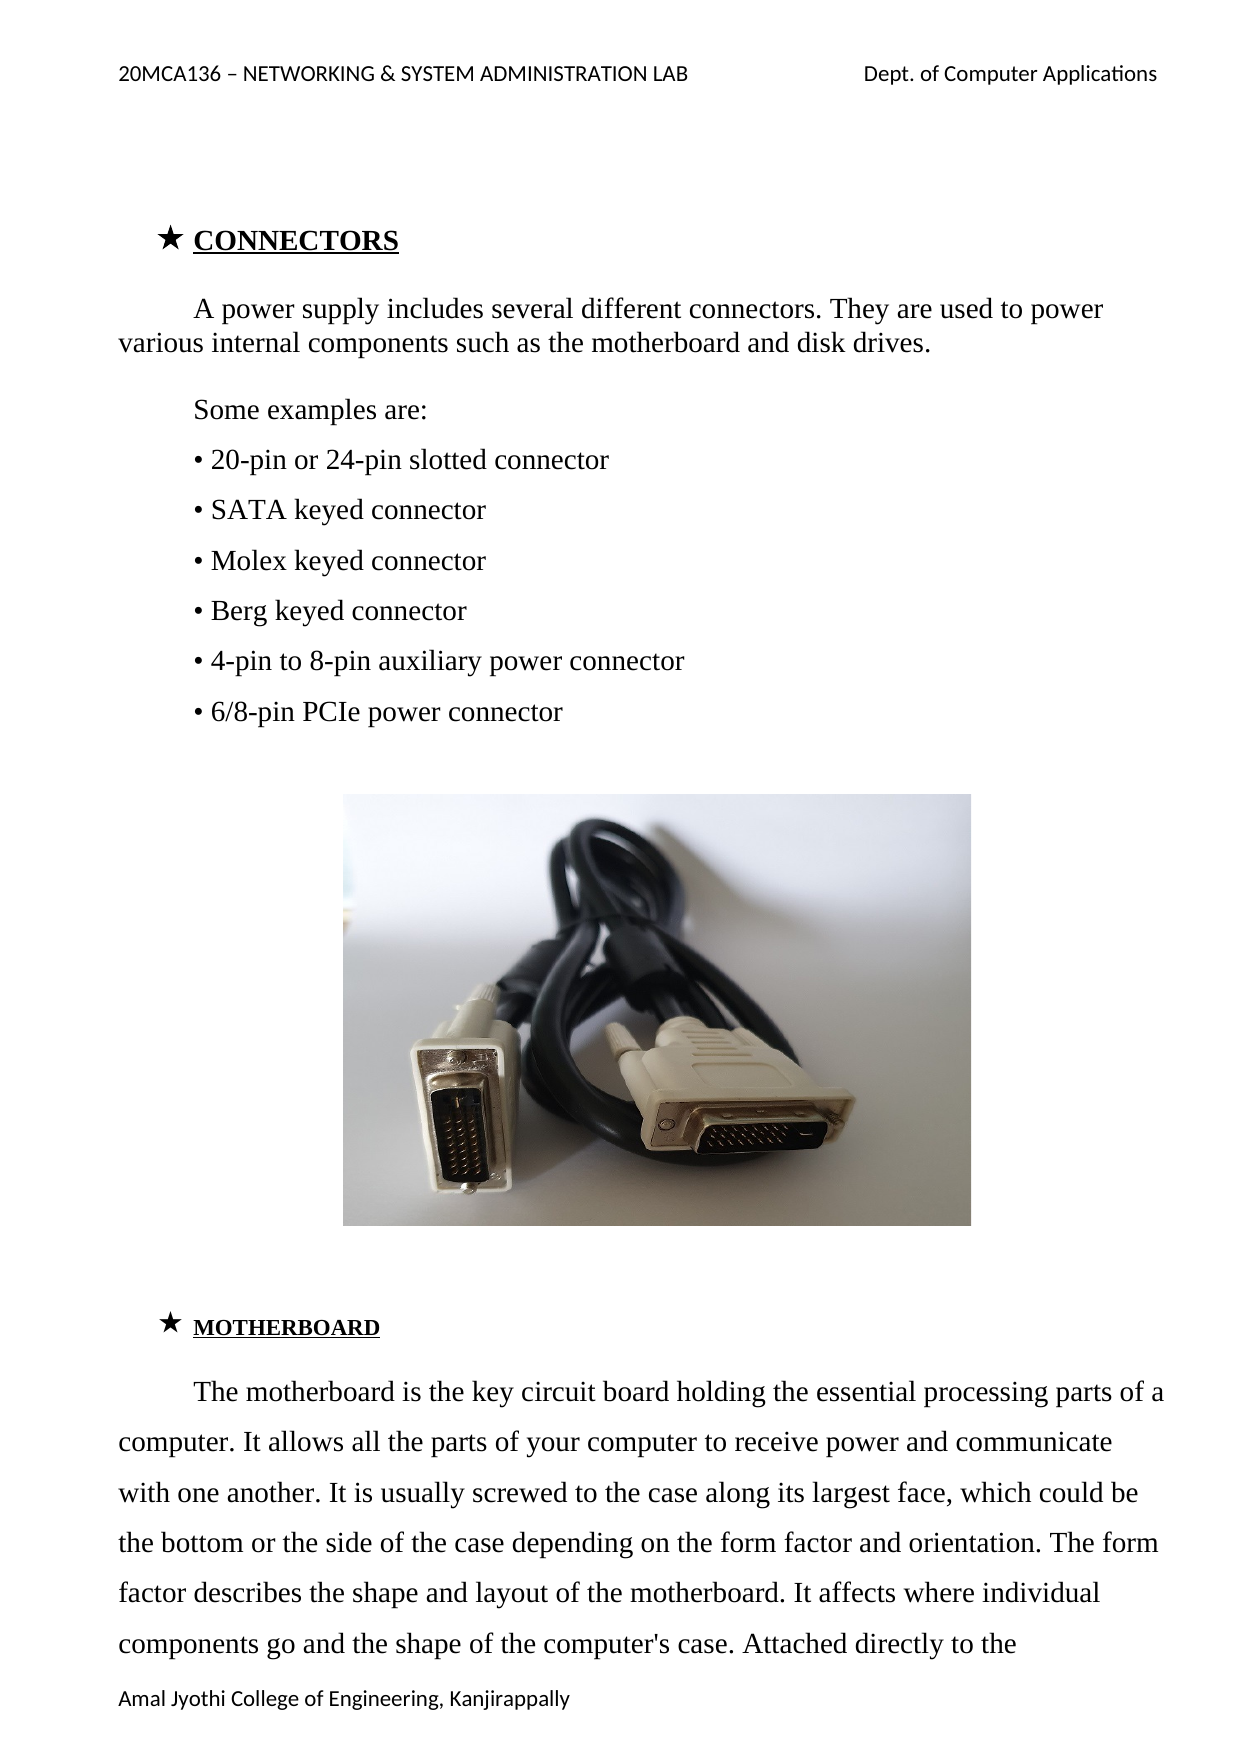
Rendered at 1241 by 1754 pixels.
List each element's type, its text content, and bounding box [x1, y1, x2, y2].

list Some examples are: [118, 392, 1167, 425]
list • Berg keyed connector [118, 593, 1167, 627]
list • SATA keyed connector [118, 492, 1167, 526]
list • 20-pin or 24-pin slotted connector [118, 442, 1167, 476]
list MOTHERBOARD [156, 1312, 1167, 1342]
list • 4-pin to 8-pin auxiliary power connector [118, 643, 1167, 677]
list CONNECTORS [156, 223, 1167, 258]
list A power supply includes several different connectors. They are used to power various internal components such as the motherboard and disk drives. [118, 291, 1167, 358]
list • Molex keyed connector [118, 543, 1167, 576]
picture [343, 794, 972, 1226]
list • 6/8-pin PCIe power connector [118, 694, 1167, 727]
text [118, 1374, 1167, 1659]
